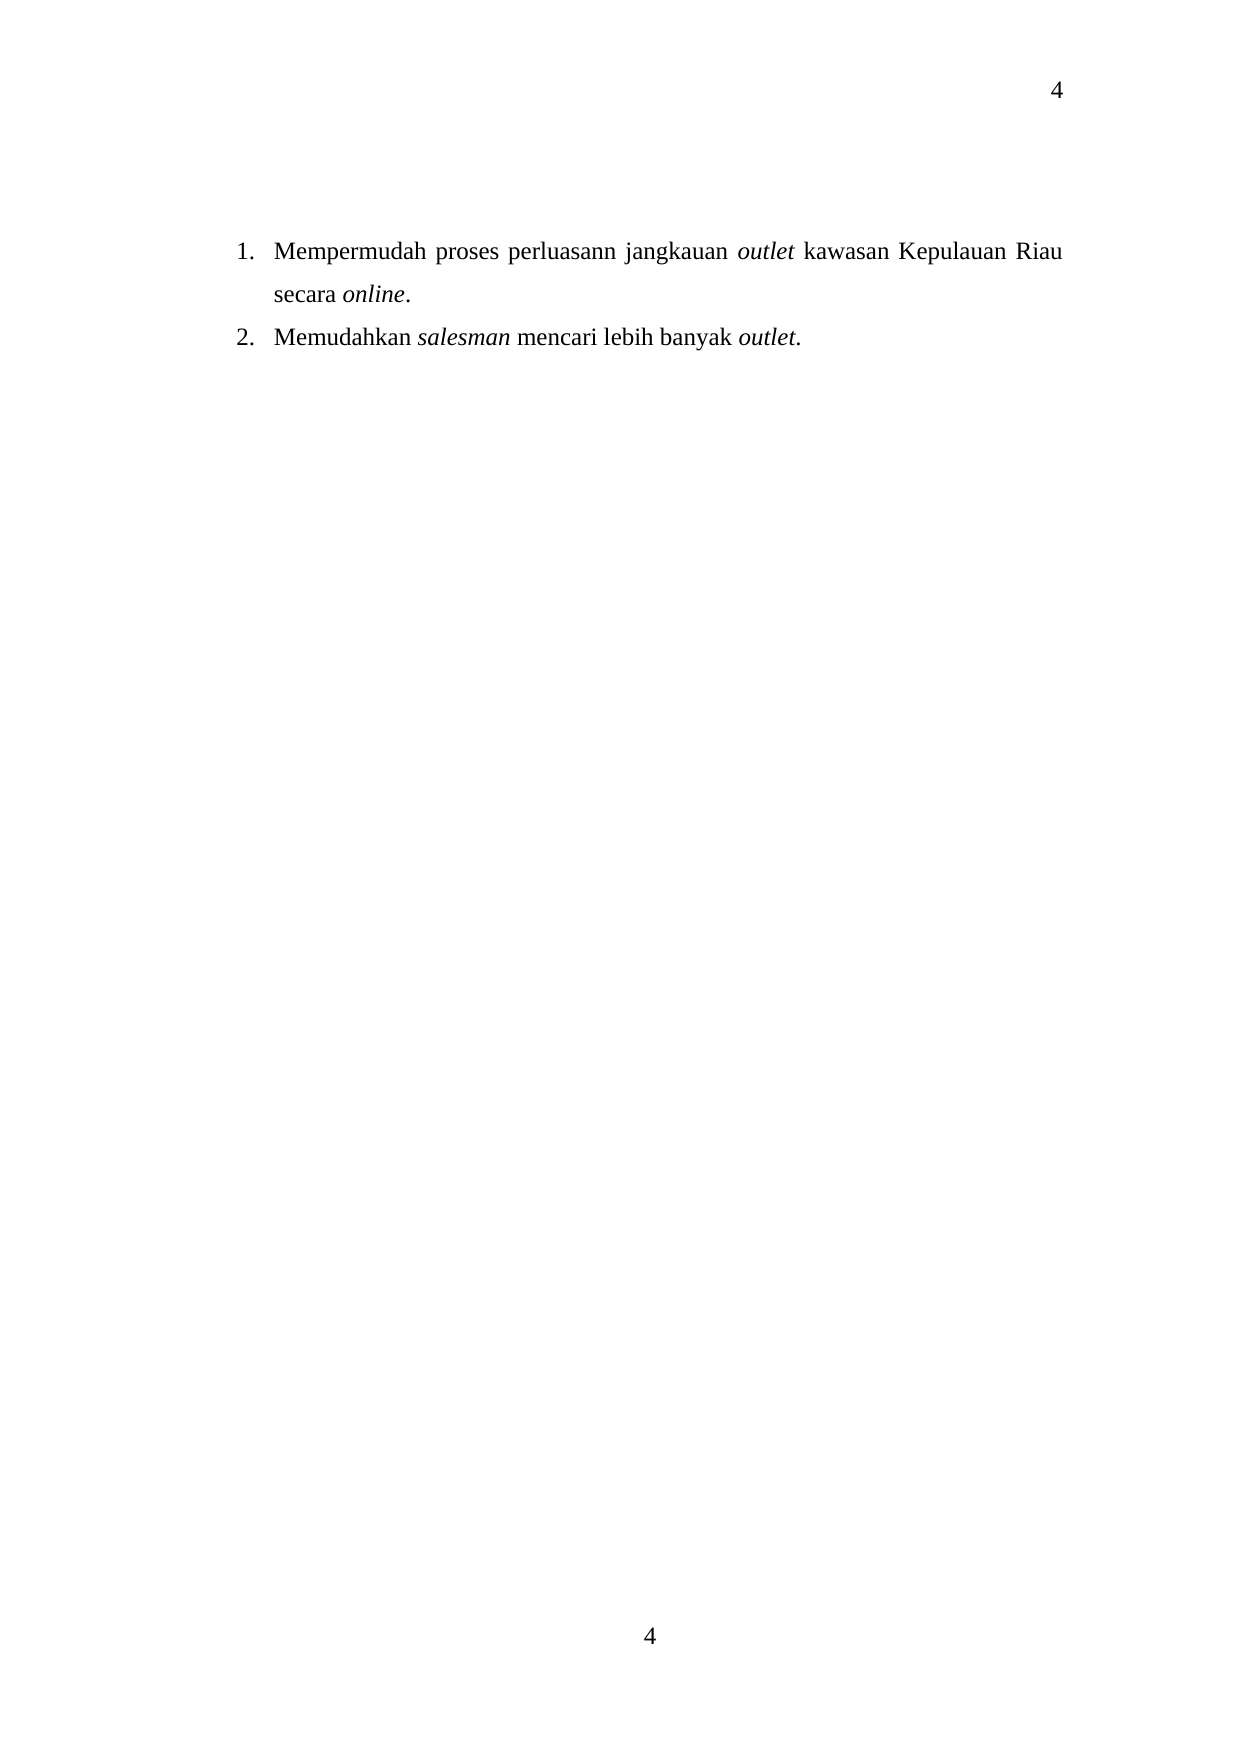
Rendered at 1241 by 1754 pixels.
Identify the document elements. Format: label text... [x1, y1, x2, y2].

list Memudahkan salesman mencari lebih banyak outlet. [236, 322, 1063, 351]
list Mempermudah proses perluasann jangkauan outlet kawasan Kepulauan Riau secara online. [236, 236, 1063, 308]
